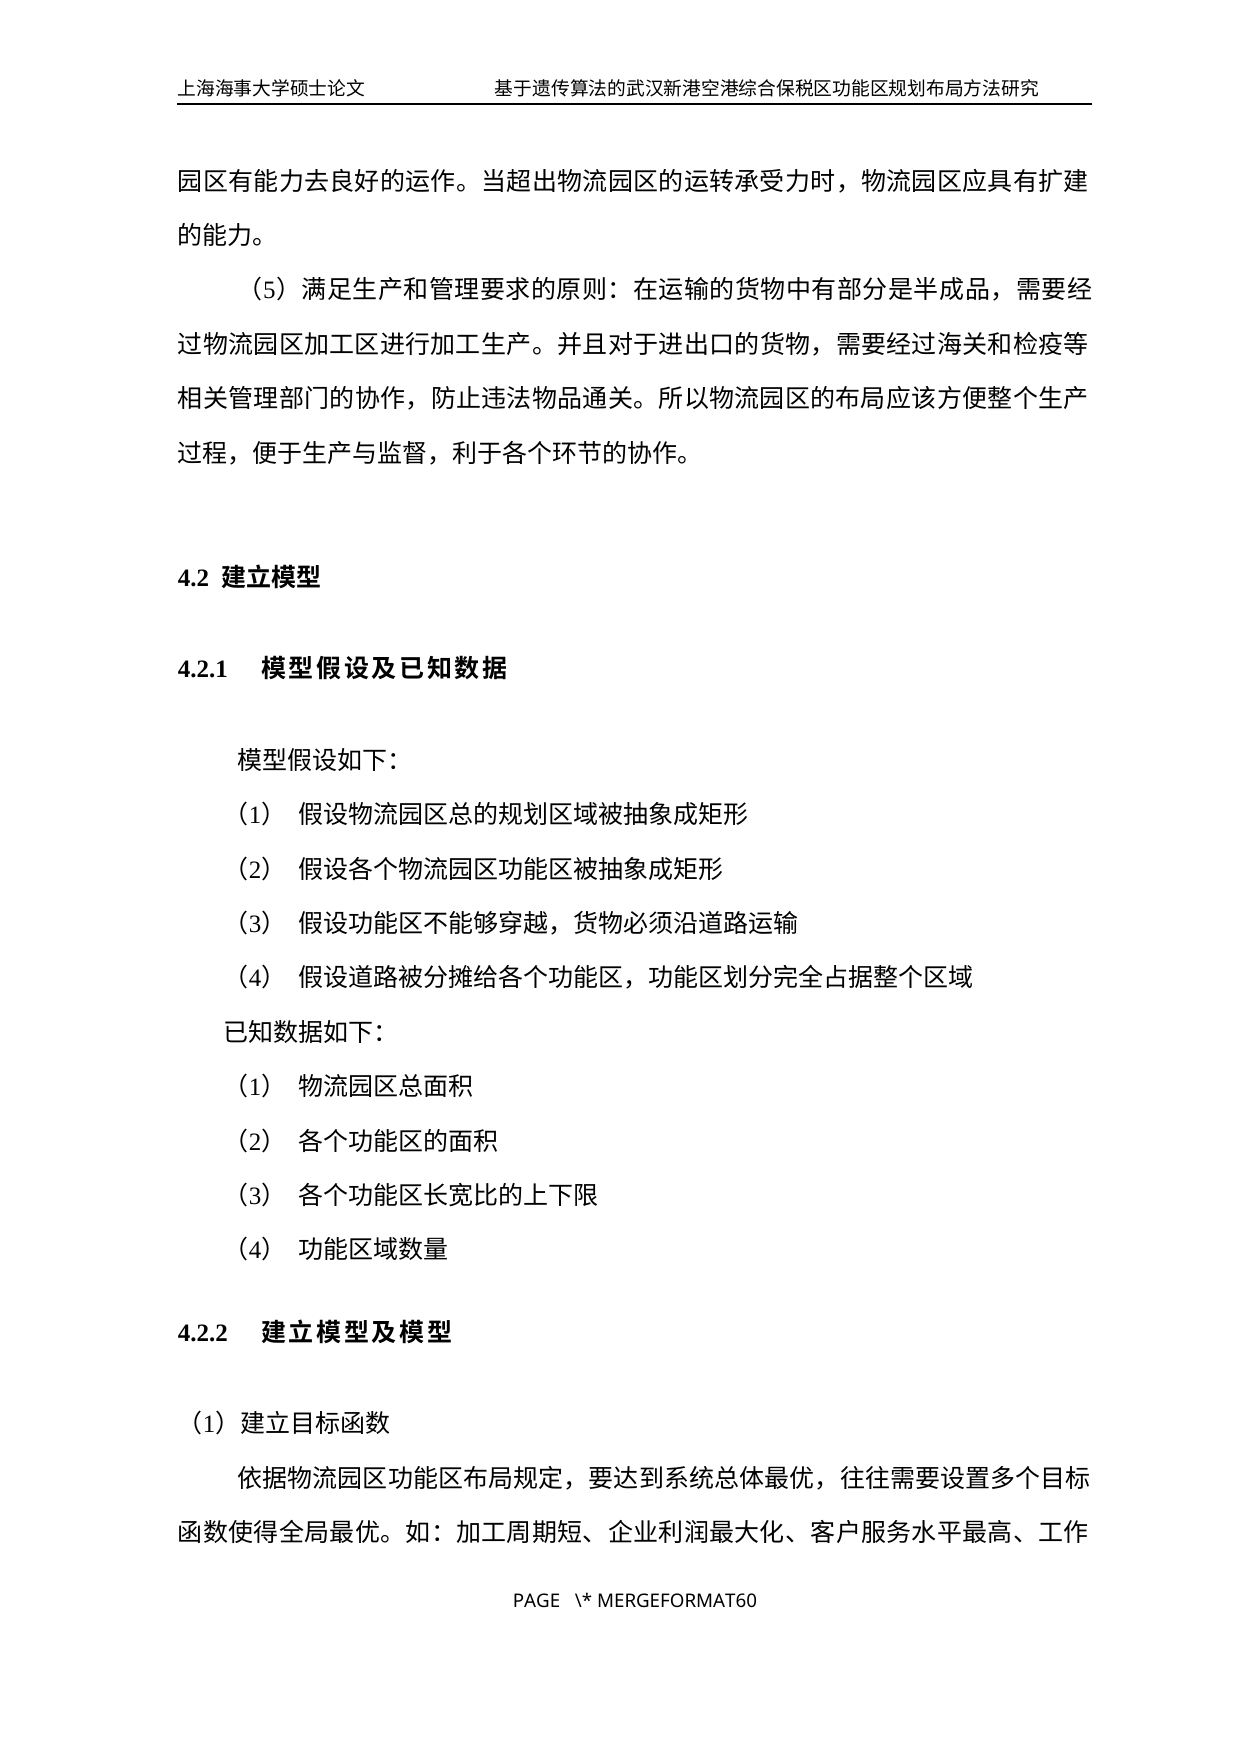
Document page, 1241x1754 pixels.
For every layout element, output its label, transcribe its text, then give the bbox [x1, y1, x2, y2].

text 已知数据如下： [223, 1012, 1092, 1048]
list 各个功能区长宽比的上下限 [223, 1175, 1092, 1212]
list 功能区域数量 [223, 1230, 1092, 1266]
list 物流园区总面积 [223, 1067, 1092, 1103]
list 各个功能区的面积 [223, 1121, 1092, 1157]
list 假设功能区不能够穿越，货物必须沿道路运输 [223, 903, 1092, 940]
text （1）建立目标函数 [178, 1404, 1092, 1440]
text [178, 161, 1092, 252]
list 假设道路被分摊给各个功能区，功能区划分完全占据整个区域 [223, 958, 1092, 994]
text 模型假设如下： [178, 740, 1092, 777]
text （5）满足生产和管理要求的原则：在运输的货物中有部分是半成品，需要经过物流园区加工区进行加工生产。并且对于进出口的货物，需要经过海关和检疫等相关管理部门的协作，防止违法物品通关。所以物流园区的布局应该方便整个生产过程，便于生产与监督，利于各个环节的协作。 [178, 270, 1092, 469]
subtitle 4.2 建立模型 [178, 558, 1092, 594]
subtitle 4.2.2 建立模型及模型 [178, 1311, 1092, 1350]
list 假设各个物流园区功能区被抽象成矩形 [223, 849, 1092, 885]
list 假设物流园区总的规划区域被抽象成矩形 [223, 795, 1092, 831]
subtitle 4.2.1 模型假设及已知数据 [178, 647, 1092, 687]
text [178, 1458, 1092, 1549]
